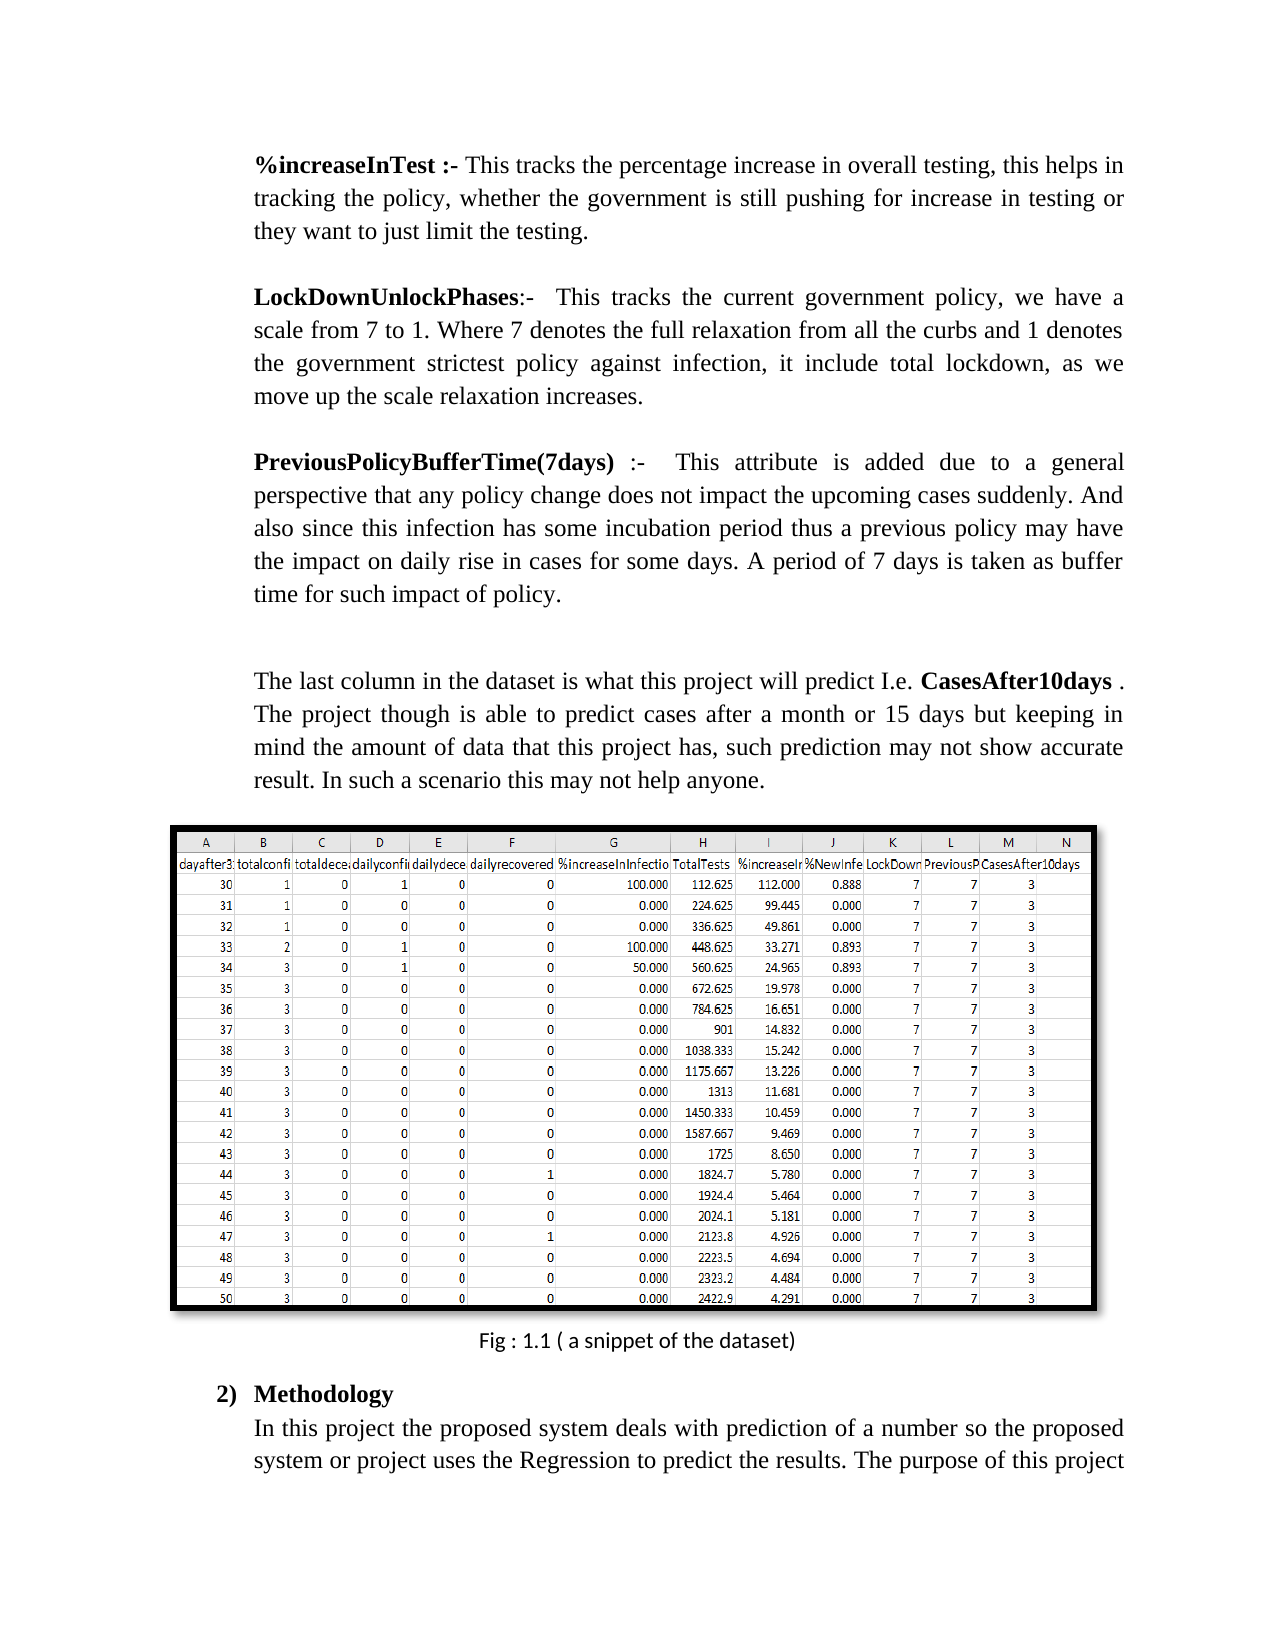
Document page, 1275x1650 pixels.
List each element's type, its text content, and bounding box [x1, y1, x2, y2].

list PreviousPolicyBufferTime(7days) :- This attribute is added due to a general perspective that any policy change does not impact the upcoming cases suddenly. And also since this infection has some incubation period thus a previous policy may have the impact on daily rise in cases for some days. A period of 7 days is taken as buffer time for such impact of policy. [253, 447, 1125, 608]
list Methodology [216, 1379, 1125, 1408]
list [253, 1413, 1125, 1474]
list %increaseInTest :- This tracks the percentage increase in overall testing, this helps in tracking the policy, whether the government is still pushing for increase in testing or they want to just limit the testing. [253, 150, 1125, 245]
text The last column in the dataset is what this project will predict I.e. CasesAfter10days . The project though is able to predict cases after a month or 15 days but keeping in mind the amount of data that this project has, such prediction may not show accurate result. In such a scenario this may not help anyone. [253, 666, 1125, 794]
picture [177, 832, 1091, 1305]
list LockDownUnlockPhases:- This tracks the current government policy, we have a scale from 7 to 1. Where 7 denotes the full relaxation from all the curbs and 1 denotes the government strictest policy against infection, it include total lockdown, as we move up the scale relaxation increases. [253, 282, 1125, 410]
